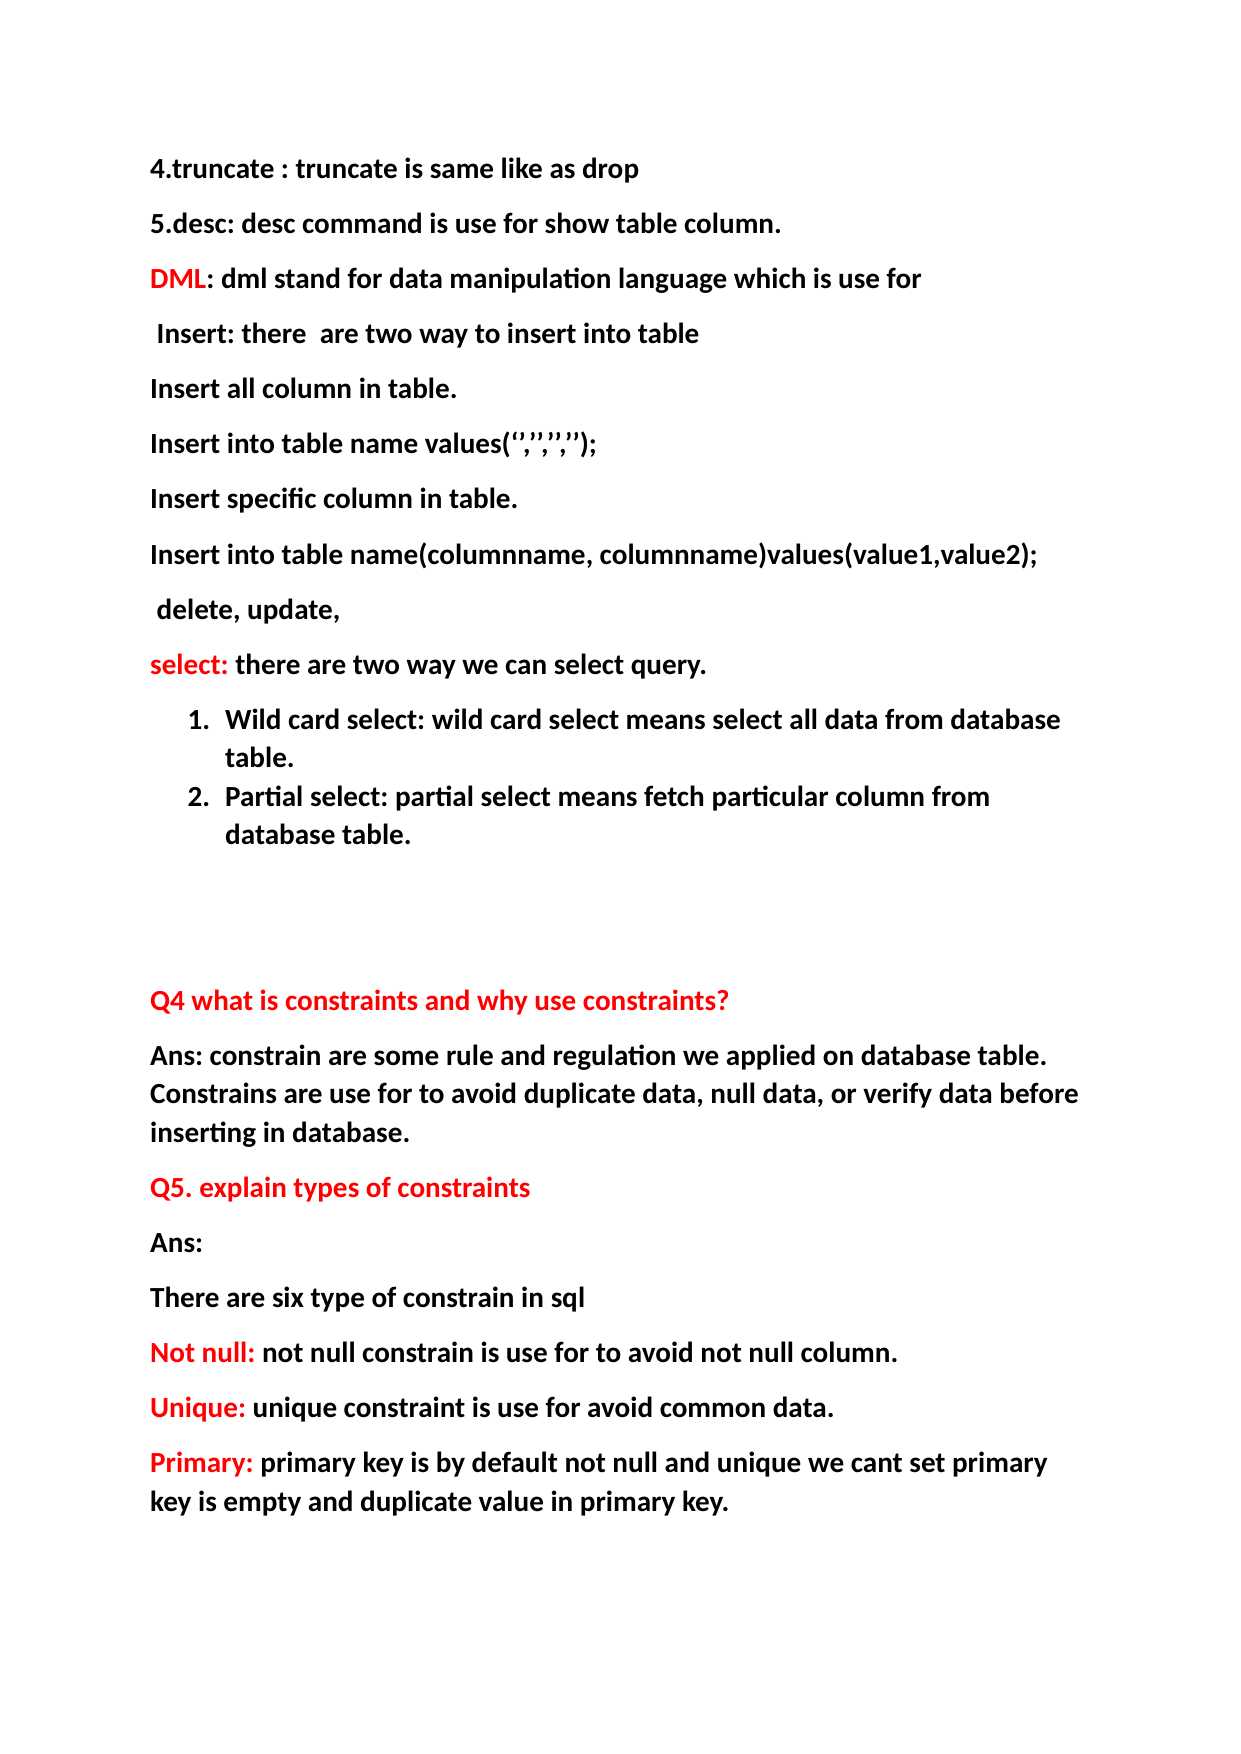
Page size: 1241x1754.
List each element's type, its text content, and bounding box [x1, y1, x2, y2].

text delete, update, [150, 591, 1090, 626]
text 5.desc: desc command is use for show table column. [150, 205, 1090, 241]
text Primary: primary key is by default not null and unique we cant set primary key is empty and duplicate value in primary key. [150, 1444, 1090, 1518]
text There are six type of constrain in sql [150, 1279, 1090, 1314]
text Insert all column in table. [150, 370, 1090, 406]
text Not null: not null constrain is use for to avoid not null column. [150, 1334, 1090, 1370]
text Insert: there are two way to insert into table [150, 315, 1090, 351]
text DML: dml stand for data manipulation language which is use for [150, 260, 1090, 296]
text select: there are two way we can select query. [150, 646, 1090, 682]
list Partial select: partial select means fetch particular column from database table. [187, 778, 1090, 852]
text Q4 what is constraints and why use constraints? [150, 982, 1090, 1017]
text Insert into table name(columnname, columnname)values(value1,value2); [150, 536, 1090, 571]
text Ans: [150, 1224, 1090, 1259]
text Ans: constrain are some rule and regulation we applied on database table. Constrains are use for to avoid duplicate data, null data, or verify data before inserting in database. [150, 1037, 1090, 1149]
list Wild card select: wild card select means select all data from database table. [187, 701, 1090, 775]
text Unique: unique constraint is use for avoid common data. [150, 1389, 1090, 1425]
text Insert specific column in table. [150, 481, 1090, 516]
text Q5. explain types of constraints [150, 1169, 1090, 1204]
text Insert into table name values(‘’,’’,’’,’’); [150, 426, 1090, 461]
text 4.truncate : truncate is same like as drop [150, 150, 1090, 186]
